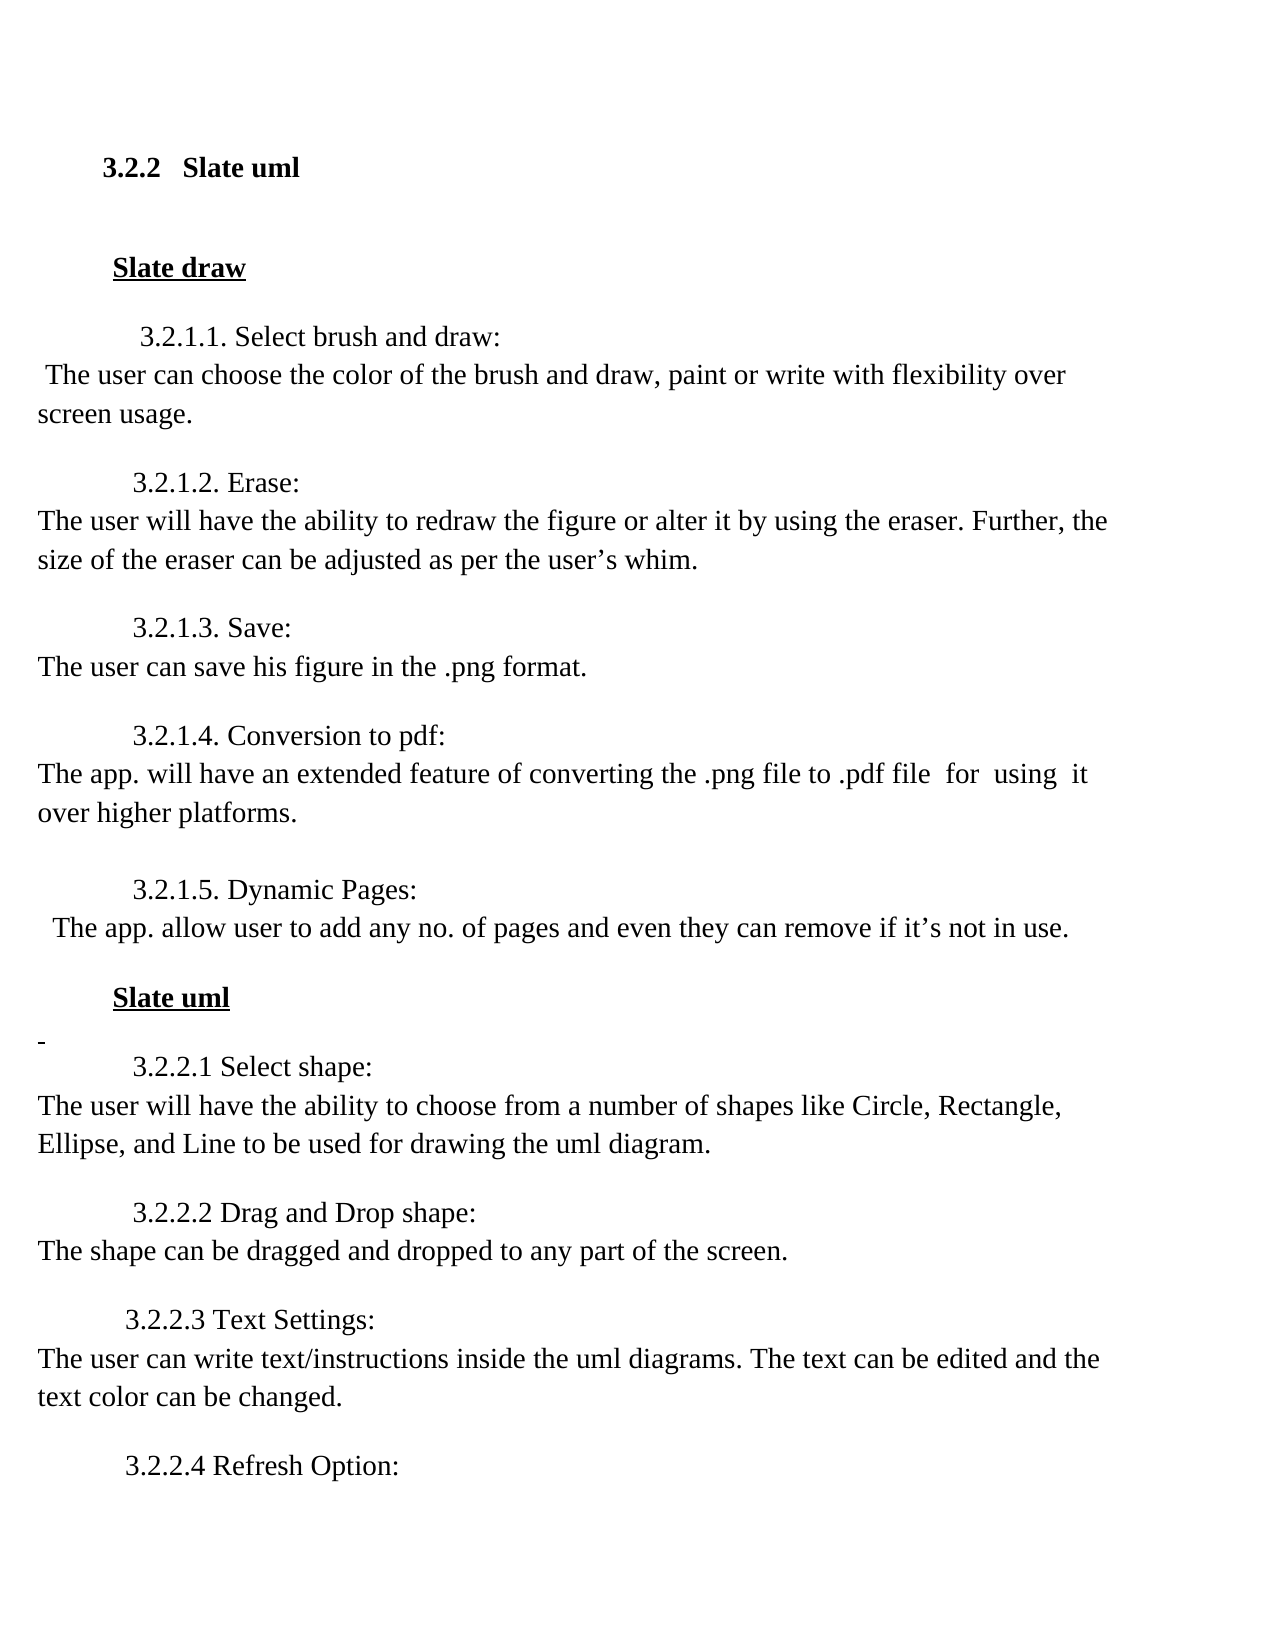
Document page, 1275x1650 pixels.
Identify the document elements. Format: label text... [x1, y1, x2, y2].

text 3.2.1.5. Dynamic Pages: [37, 872, 1125, 906]
text 3.2.2.3 Text Settings: [37, 1302, 1125, 1336]
text The user can save his figure in the .png format. [37, 649, 1125, 683]
text The user will have the ability to choose from a number of shapes like Circle, Rectangle, Ellipse, and Line to be used for drawing the uml diagram. [37, 1088, 1125, 1160]
text The app. allow user to add any no. of pages and even they can remove if it’s not in use. [37, 911, 1125, 944]
text The user can write text/instructions inside the uml diagrams. The text can be edited and the text color can be changed. [37, 1341, 1125, 1413]
text The user can choose the color of the brush and draw, paint or write with flexibility over screen usage. [37, 357, 1125, 429]
text Slate uml [37, 980, 1125, 1014]
text 3.2.2.4 Refresh Option: [37, 1448, 1125, 1482]
text The app. will have an extended feature of converting the .png file to .pdf file for using it over higher platforms. [37, 756, 1125, 828]
text 3.2.1.1. Select brush and draw: [37, 319, 1125, 352]
text 3.2.2.2 Drag and Drop shape: [37, 1195, 1125, 1228]
text Slate draw [37, 250, 1125, 284]
text 3.2.2.1 Select shape: [37, 1049, 1125, 1083]
text 3.2.1.4. Conversion to pdf: [37, 718, 1125, 751]
text 3.2.2 Slate uml [0, 150, 1125, 183]
text 3.2.1.3. Save: [37, 611, 1125, 644]
text 3.2.1.2. Erase: [37, 465, 1125, 498]
text The shape can be dragged and dropped to any part of the screen. [37, 1233, 1125, 1267]
text The user will have the ability to redraw the figure or alter it by using the eraser. Further, the size of the eraser can be adjusted as per the user’s whim. [37, 503, 1125, 575]
